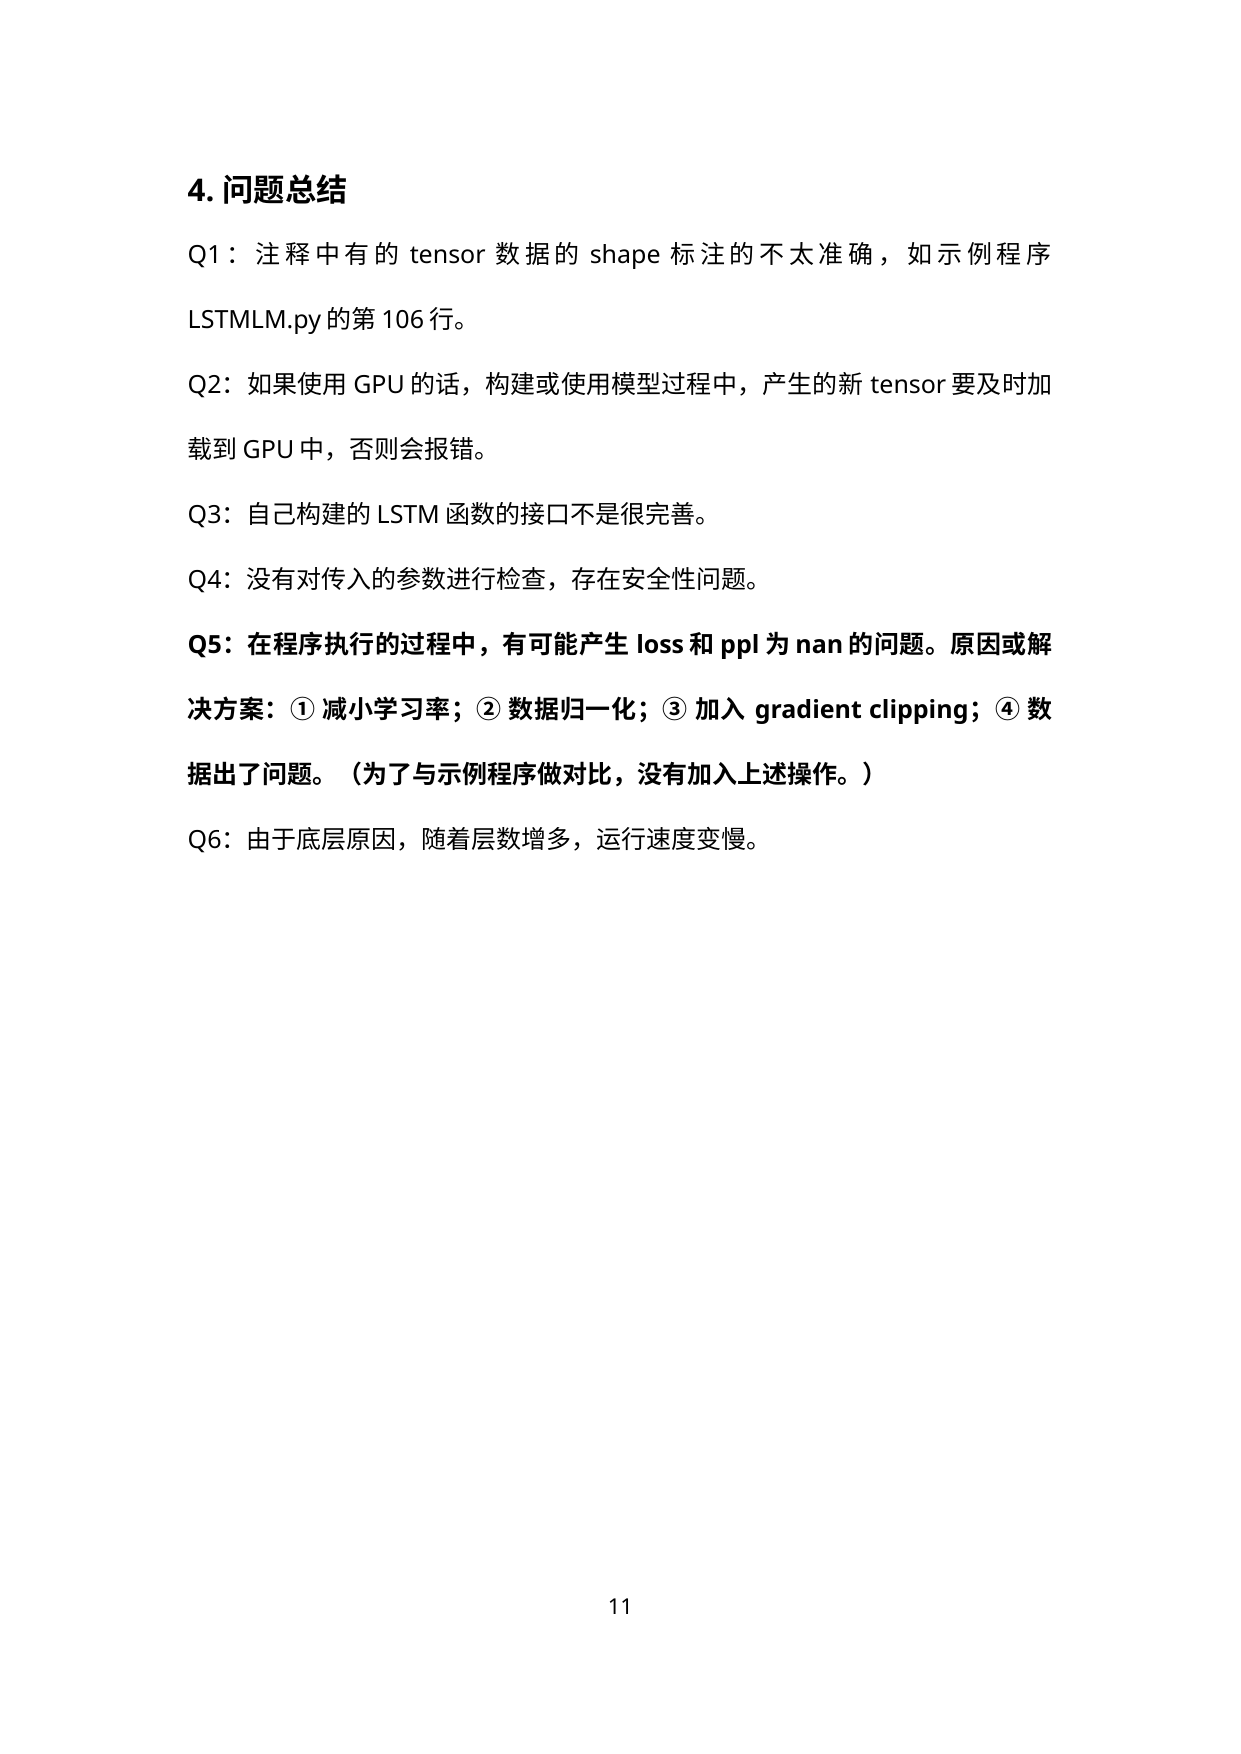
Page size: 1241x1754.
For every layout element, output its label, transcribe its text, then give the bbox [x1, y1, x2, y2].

text Q4：没有对传入的参数进行检查，存在安全性问题。 [187, 546, 1053, 611]
text Q6：由于底层原因，随着层数增多，运行速度变慢。 [187, 806, 1053, 871]
text Q1：注释中有的tensor数据的shape标注的不太准确，如示例程序LSTMLM.py的第106行。 [187, 221, 1053, 351]
text Q5：在程序执行的过程中，有可能产生loss和ppl为nan的问题。原因或解决方案：① 减小学习率；② 数据归一化；③ 加入gradient clipping；④ 数据出了问题。（为了与示例程序做对比，没有加入上述操作。） [187, 611, 1053, 806]
text 4. 问题总结 [187, 156, 1053, 221]
text Q3：自己构建的LSTM函数的接口不是很完善。 [187, 481, 1053, 546]
text Q2：如果使用GPU的话，构建或使用模型过程中，产生的新tensor要及时加载到GPU中，否则会报错。 [187, 351, 1053, 481]
